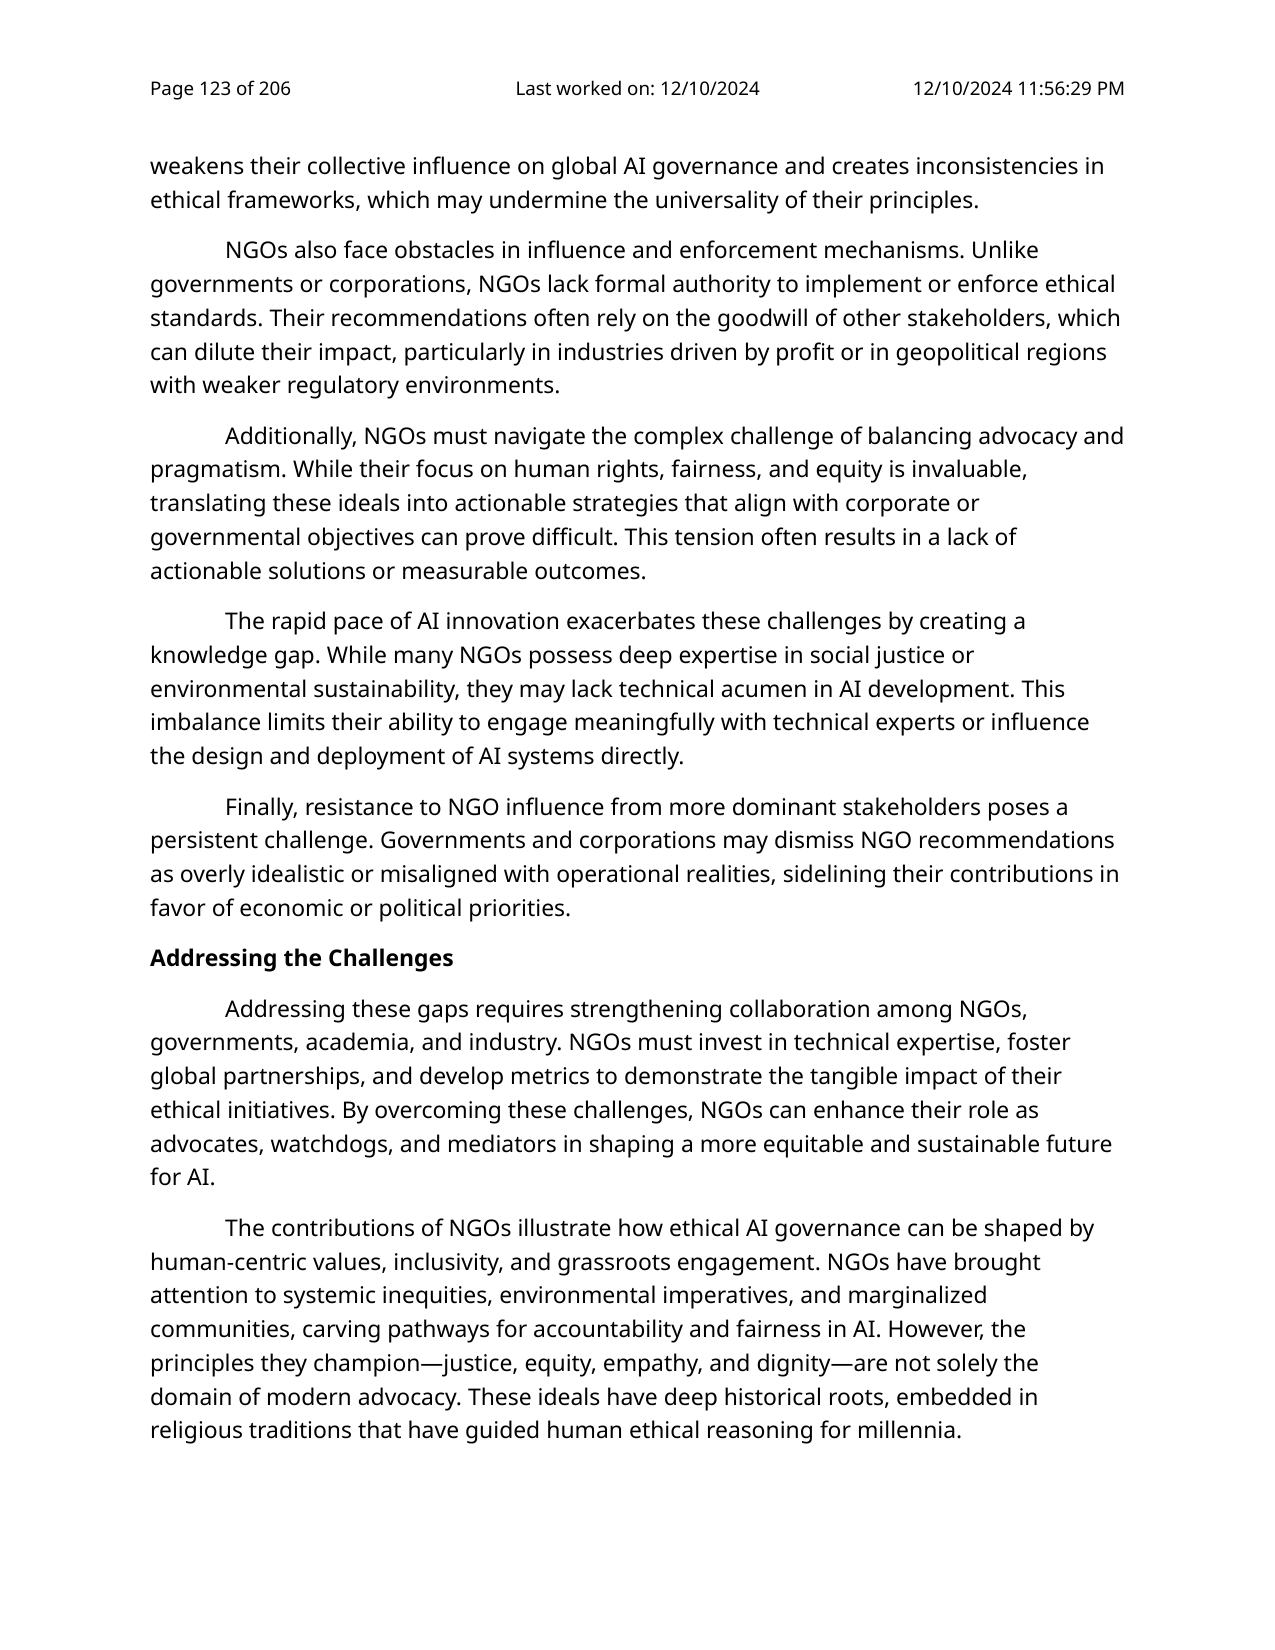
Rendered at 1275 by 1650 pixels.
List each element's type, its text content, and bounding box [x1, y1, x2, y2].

text Finally, resistance to NGO influence from more dominant stakeholders poses a persistent challenge. Governments and corporations may dismiss NGO recommendations as overly idealistic or misaligned with operational realities, sidelining their contributions in favor of economic or political priorities. [150, 790, 1125, 923]
text Additionally, NGOs must navigate the complex challenge of balancing advocacy and pragmatism. While their focus on human rights, fairness, and equity is invaluable, translating these ideals into actionable strategies that align with corporate or governmental objectives can prove difficult. This tension often results in a lack of actionable solutions or measurable outcomes. [150, 419, 1125, 586]
text The contributions of NGOs illustrate how ethical AI governance can be shaped by human-centric values, inclusivity, and grassroots engagement. NGOs have brought attention to systemic inequities, environmental imperatives, and marginalized communities, carving pathways for accountability and fairness in AI. However, the principles they champion—justice, equity, empathy, and dignity—are not solely the domain of modern advocacy. These ideals have deep historical roots, embedded in religious traditions that have guided human ethical reasoning for millennia. [150, 1212, 1125, 1445]
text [150, 150, 1125, 215]
text The rapid pace of AI innovation exacerbates these challenges by creating a knowledge gap. While many NGOs possess deep expertise in social justice or environmental sustainability, they may lack technical acumen in AI development. This imbalance limits their ability to engage meaningfully with technical experts or influence the design and deployment of AI systems directly. [150, 605, 1125, 771]
subtitle Addressing the Challenges [150, 942, 1125, 973]
text Addressing these gaps requires strengthening collaboration among NGOs, governments, academia, and industry. NGOs must invest in technical expertise, foster global partnerships, and develop metrics to demonstrate the tangible impact of their ethical initiatives. By overcoming these challenges, NGOs can enhance their role as advocates, watchdogs, and mediators in shaping a more equitable and sustainable future for AI. [150, 992, 1125, 1192]
text NGOs also face obstacles in influence and enforcement mechanisms. Unlike governments or corporations, NGOs lack formal authority to implement or enforce ethical standards. Their recommendations often rely on the goodwill of other stakeholders, which can dilute their impact, particularly in industries driven by profit or in geopolitical regions with weaker regulatory environments. [150, 234, 1125, 400]
